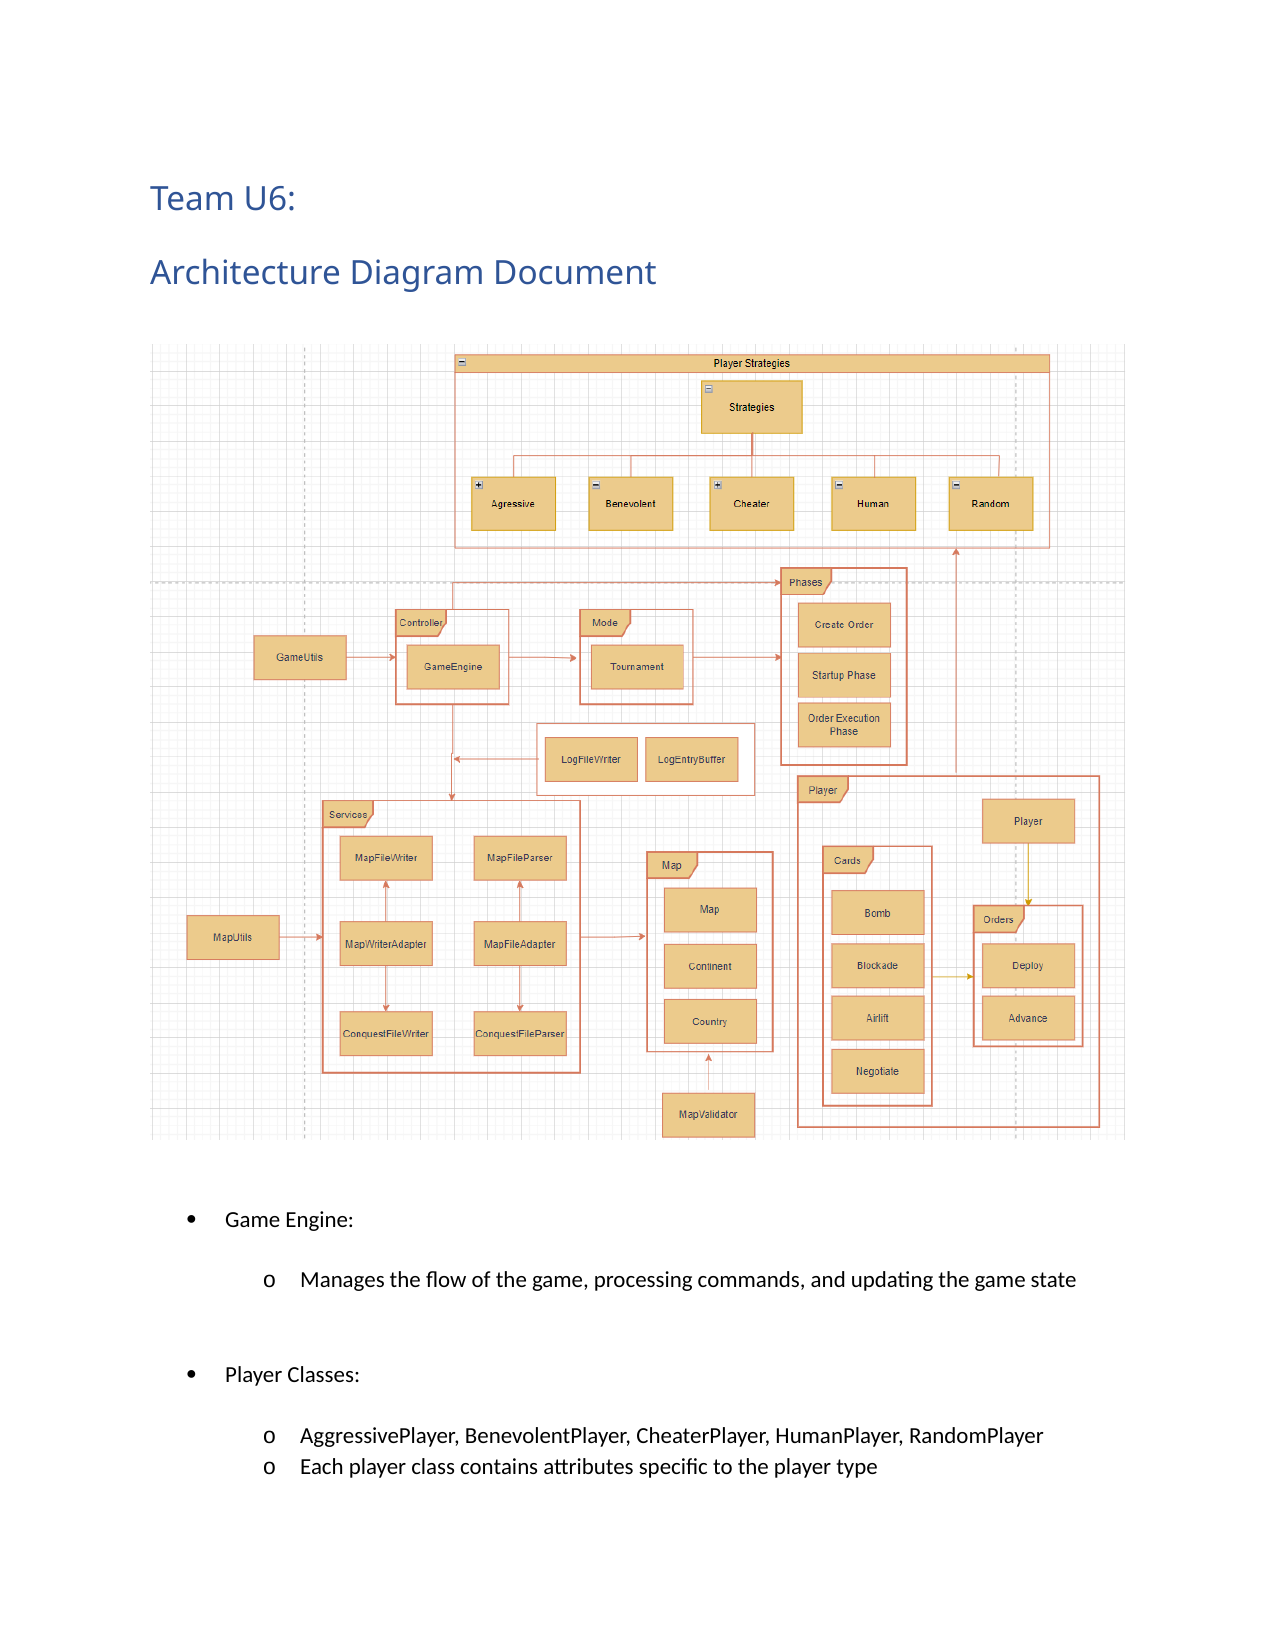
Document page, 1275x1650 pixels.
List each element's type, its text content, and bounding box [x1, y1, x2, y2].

subtitle Architecture Diagram Document [150, 249, 1125, 294]
list Manages the flow of the game, processing commands, and updating the game state [262, 1266, 1125, 1295]
list Player Classes: [187, 1361, 1125, 1389]
list Game Engine: [187, 1205, 1125, 1233]
picture [150, 344, 1125, 1140]
subtitle Team U6: [150, 175, 1125, 220]
list Each player class contains attributes specific to the player type [262, 1452, 1125, 1482]
list AggressivePlayer, BenevolentPlayer, CheaterPlayer, HumanPlayer, RandomPlayer [262, 1421, 1125, 1450]
